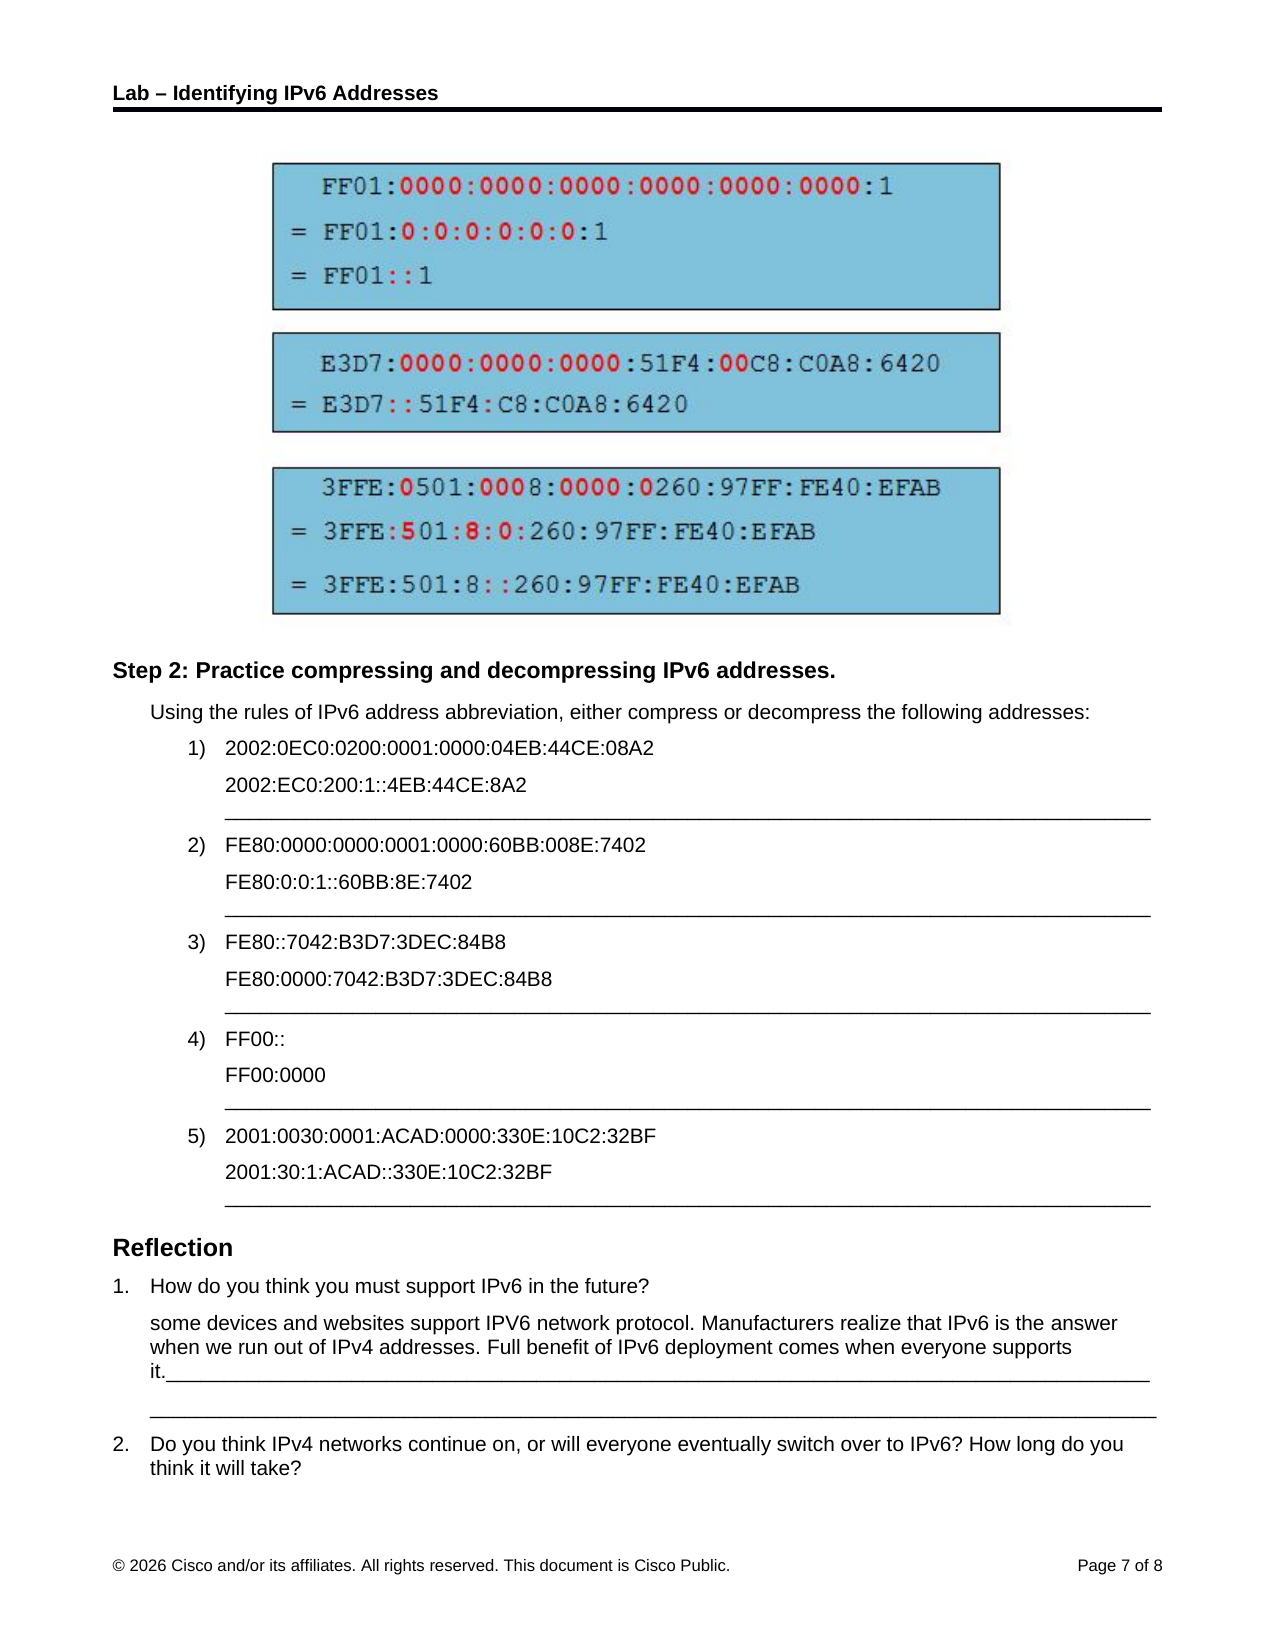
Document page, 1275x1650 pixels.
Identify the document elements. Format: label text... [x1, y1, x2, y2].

list How do you think you must support IPv6 in the future? [112, 1274, 1162, 1298]
list 2002:EC0:200:1::4EB:44CE:8A2 ________________________________________________________________________________ [225, 773, 1162, 821]
list Practice compressing and decompressing IPv6 addresses. [112, 657, 1162, 683]
list FE80:0000:0000:0001:0000:60BB:008E:7402 [187, 833, 1162, 857]
list 2001:30:1:ACAD::330E:10C2:32BF ________________________________________________________________________________ [225, 1160, 1162, 1208]
picture [261, 150, 1014, 629]
list FF00:: [187, 1027, 1162, 1051]
list 2001:0030:0001:ACAD:0000:330E:10C2:32BF [187, 1124, 1162, 1148]
text _______________________________________________________________________________________ [150, 1395, 1162, 1419]
list Do you think IPv4 networks continue on, or will everyone eventually switch over to IPv6? How long do you think it will take? [112, 1432, 1162, 1479]
list FE80:0000:7042:B3D7:3DEC:84B8 ________________________________________________________________________________ [225, 966, 1162, 1014]
text some devices and websites support IPV6 network protocol. Manufacturers realize that IPv6 is the answer when we run out of IPv4 addresses. Full benefit of IPv6 deployment comes when everyone supports it._____________________________________________________________________________________ [150, 1311, 1162, 1383]
list FF00:0000 ________________________________________________________________________________ [225, 1063, 1162, 1111]
list 2002:0EC0:0200:0001:0000:04EB:44CE:08A2 [187, 736, 1162, 760]
text Using the rules of IPv6 address abbreviation, either compress or decompress the following addresses: [150, 700, 1162, 724]
list FE80::7042:B3D7:3DEC:84B8 [187, 930, 1162, 954]
list FE80:0:0:1::60BB:8E:7402 ________________________________________________________________________________ [225, 869, 1162, 917]
list Reflection [112, 1233, 1162, 1262]
